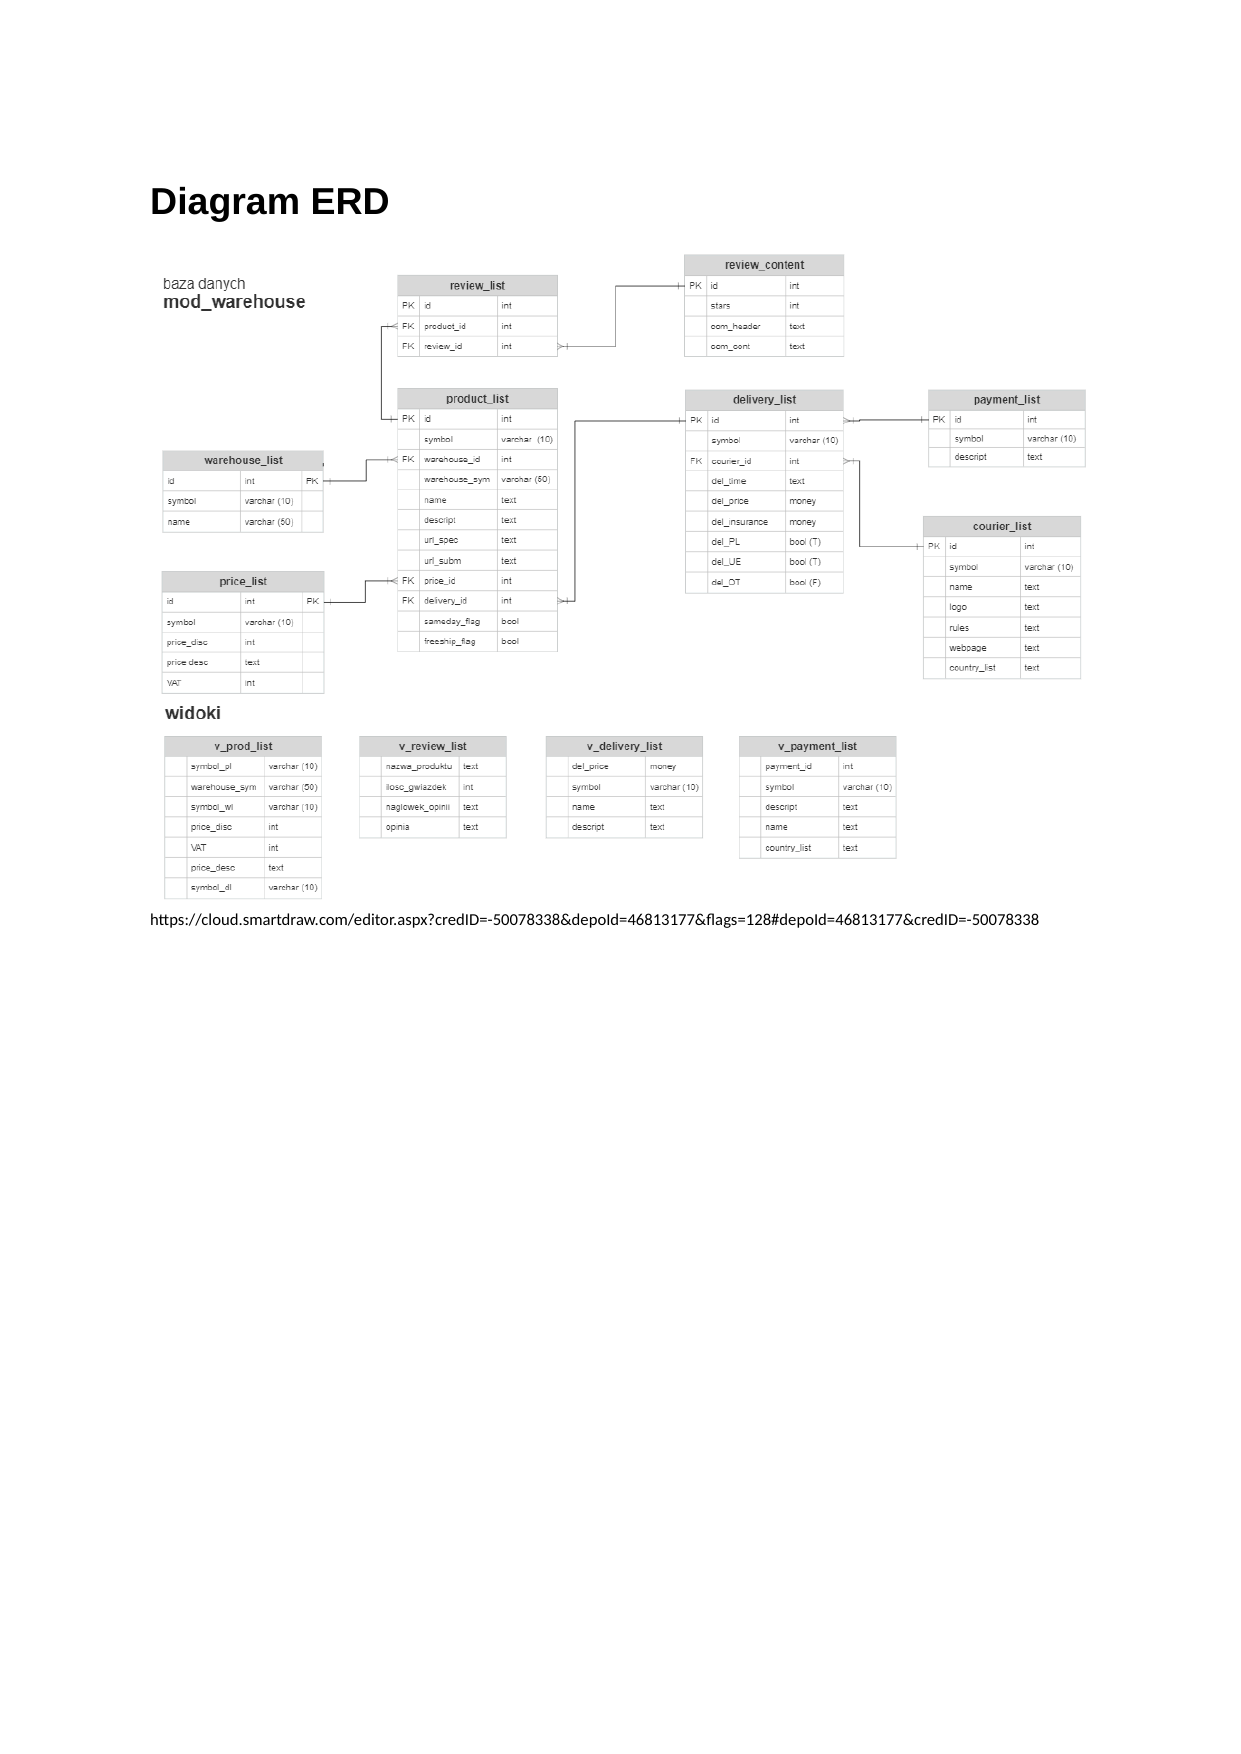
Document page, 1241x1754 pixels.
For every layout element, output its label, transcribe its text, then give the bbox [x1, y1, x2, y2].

picture [150, 251, 1091, 909]
text https://cloud.smartdraw.com/editor.aspx?credID=-50078338&depoId=46813177&flags=128#depoId=46813177&credID=-50078338 [150, 909, 1090, 929]
text Diagram ERD [150, 179, 1090, 222]
